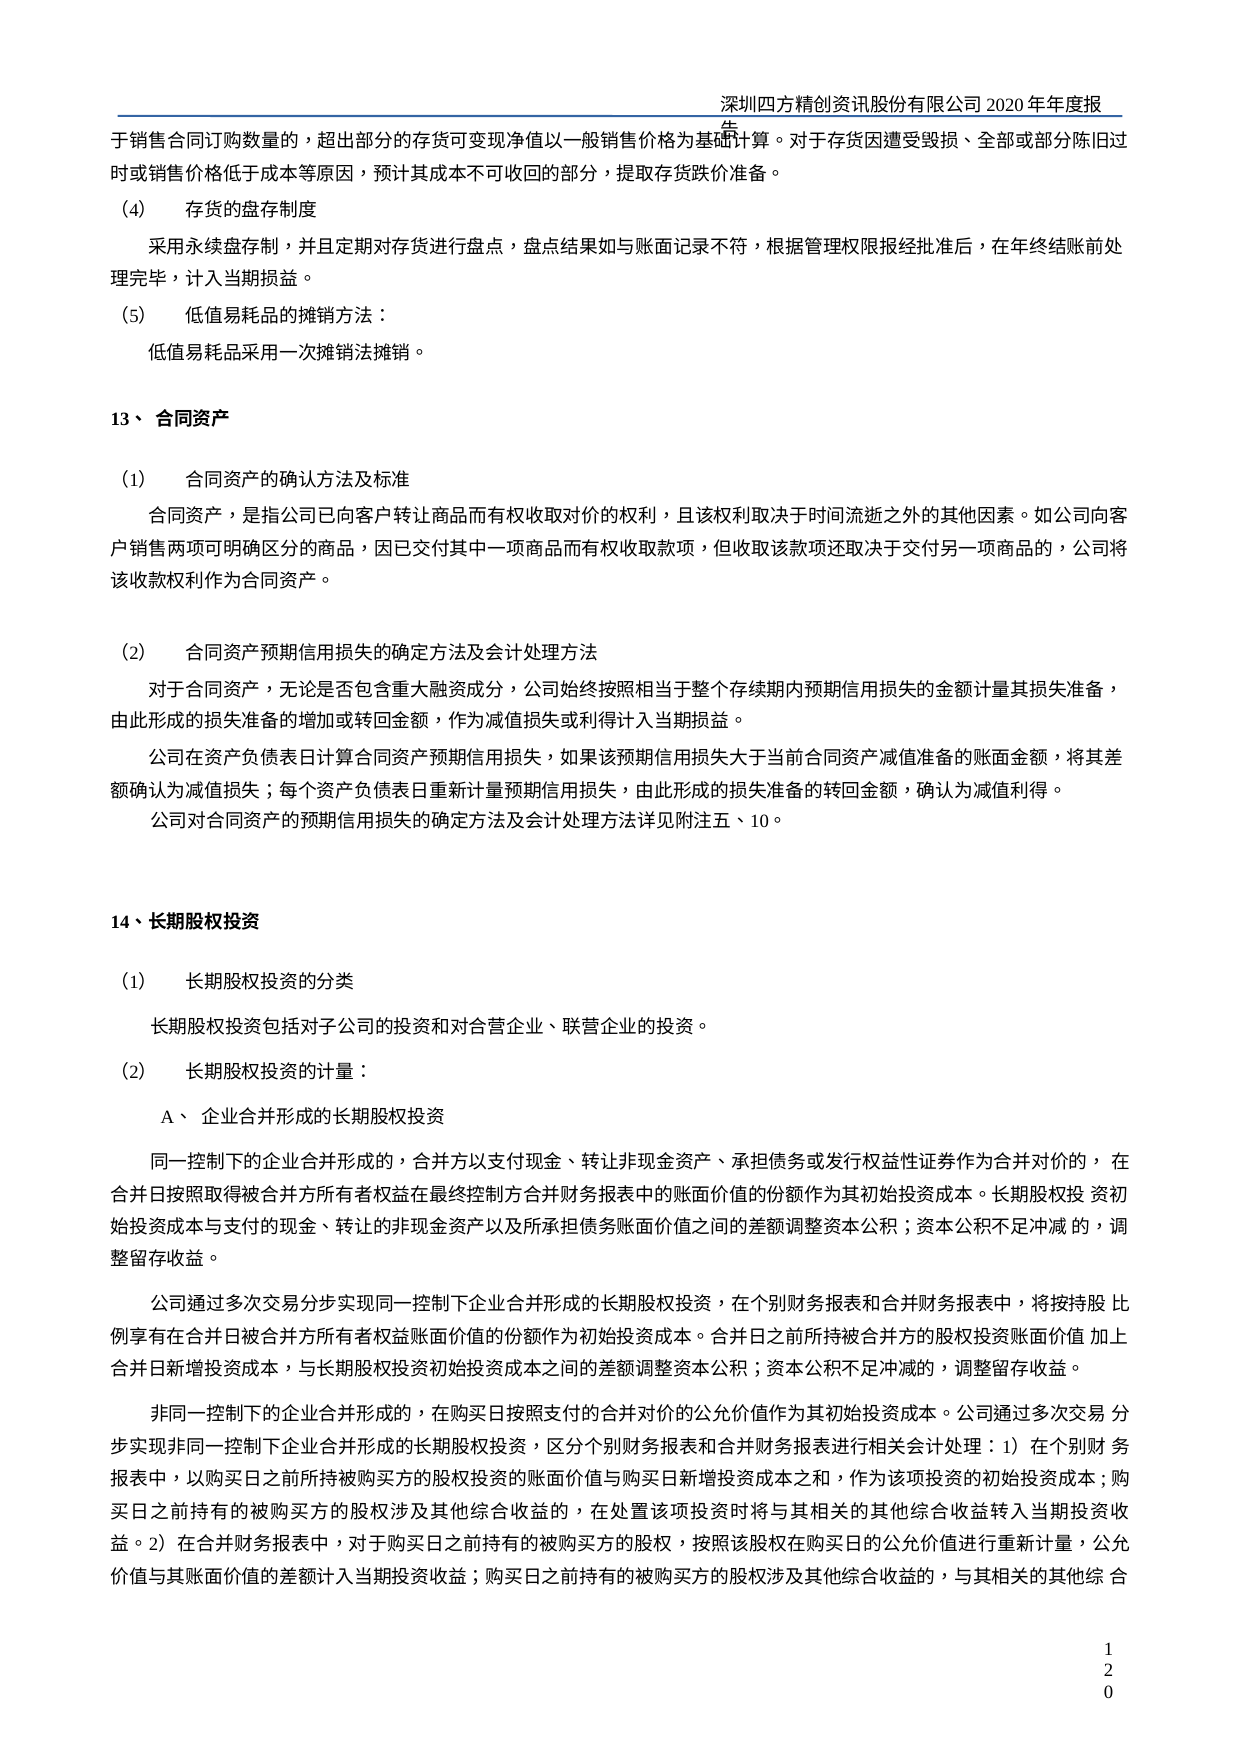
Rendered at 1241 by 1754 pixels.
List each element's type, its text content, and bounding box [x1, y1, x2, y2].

text （1） 合同资产的确认方法及标准 [110, 460, 1130, 492]
text 采用永续盘存制，并且定期对存货进行盘点，盘点结果如与账面记录不符，根据管理权限报经批准后，在年终结账前处 理完毕，计入当期损益。 [110, 227, 1130, 292]
text （4） 存货的盘存制度 [110, 191, 1130, 223]
text 合同资产，是指公司已向客户转让商品而有权收取对价的权利，且该权利取决于时间流逝之外的其他因素。如公司向客 户销售两项可明确区分的商品，因已交付其中一项商品而有权收取款项，但收取该款项还取决于交付另一项商品的，公司将 该收款权利作为合同资产。 [110, 497, 1130, 594]
text 长期股权投资包括对子公司的投资和对合营企业、联营企业的投资。 [110, 1008, 1130, 1040]
text 对于合同资产，无论是否包含重大融资成分，公司始终按照相当于整个存续期内预期信用损失的金额计量其损失准备， 由此形成的损失准备的增加或转回金额，作为减值损失或利得计入当期损益。 [110, 670, 1130, 734]
text （2） 合同资产预期信用损失的确定方法及会计处理方法 [110, 634, 1130, 666]
text （1） 长期股权投资的分类 [110, 963, 1130, 995]
text 公司对合同资产的预期信用损失的确定方法及会计处理方法详见附注五、10。 [110, 808, 1130, 833]
text 公司通过多次交易分步实现同一控制下企业合并形成的长期股权投资，在个别财务报表和合并财务报表中，将按持股 比例享有在合并日被合并方所有者权益账面价值的份额作为初始投资成本。合并日之前所持被合并方的股权投资账面价值 加上合并日新增投资成本，与长期股权投资初始投资成本之间的差额调整资本公积；资本公积不足冲减的，调整留存收益。 [110, 1284, 1130, 1382]
text 14、长期股权投资 [110, 908, 1130, 934]
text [110, 122, 1130, 187]
text 同一控制下的企业合并形成的，合并方以支付现金、转让非现金资产、承担债务或发行权益性证券作为合并对价的， 在合并日按照取得被合并方所有者权益在最终控制方合并财务报表中的账面价值的份额作为其初始投资成本。长期股权投 资初始投资成本与支付的现金、转让的非现金资产以及所承担债务账面价值之间的差额调整资本公积；资本公积不足冲减 的，调整留存收益。 [110, 1143, 1130, 1272]
text 公司在资产负债表日计算合同资产预期信用损失，如果该预期信用损失大于当前合同资产减值准备的账面金额，将其差 额确认为减值损失；每个资产负债表日重新计量预期信用损失，由此形成的损失准备的转回金额，确认为减值利得。 [110, 738, 1130, 803]
text 13、 合同资产 [110, 405, 1130, 431]
text （2） 长期股权投资的计量： [110, 1053, 1130, 1085]
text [110, 1394, 1130, 1589]
text 低值易耗品采用一次摊销法摊销。 [110, 333, 1130, 366]
text （5） 低值易耗品的摊销方法： [110, 297, 1130, 329]
text A、 企业合并形成的长期股权投资 [110, 1098, 1130, 1130]
